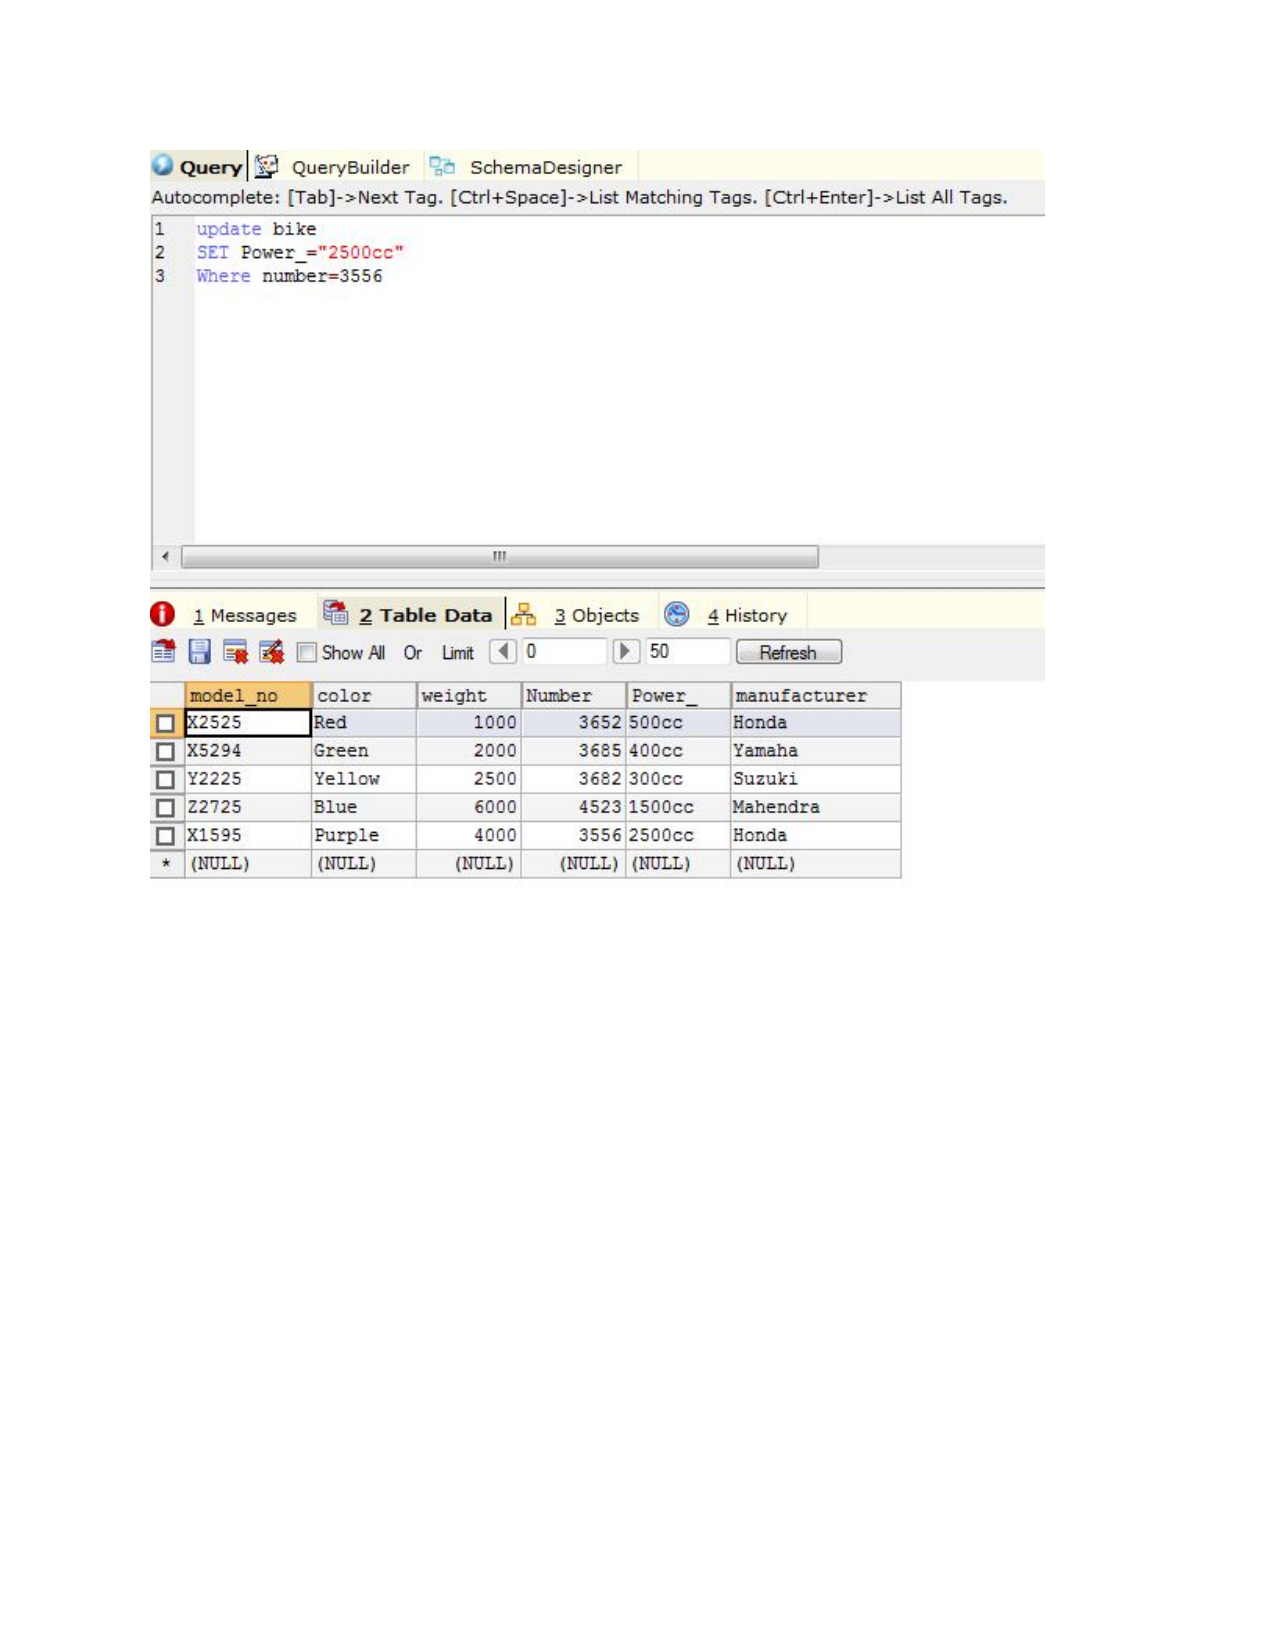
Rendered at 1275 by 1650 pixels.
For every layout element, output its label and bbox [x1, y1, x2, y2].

picture [150, 150, 1046, 893]
